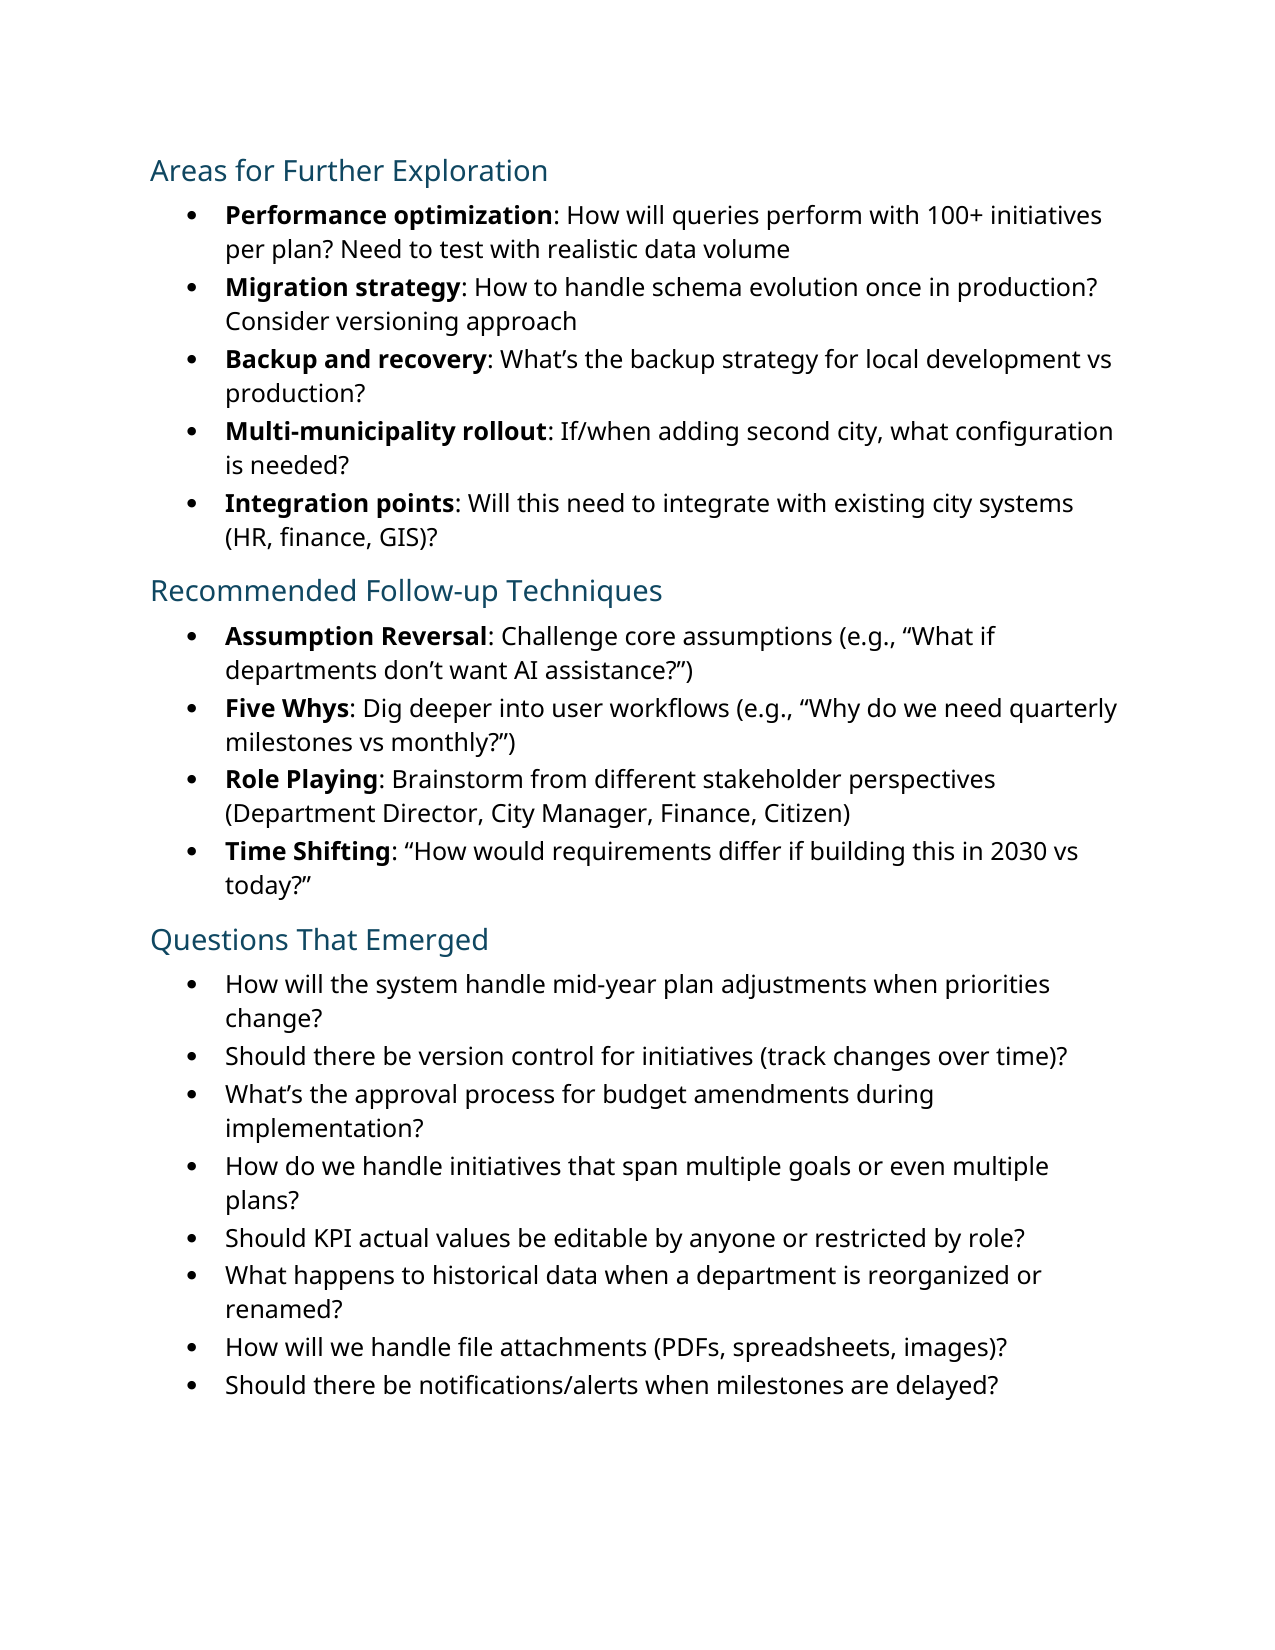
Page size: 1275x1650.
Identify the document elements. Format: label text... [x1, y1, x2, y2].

subtitle Areas for Further Exploration [150, 150, 1125, 190]
subtitle Questions That Emerged [150, 919, 1125, 958]
subtitle Recommended Follow-up Techniques [150, 570, 1125, 610]
list Should KPI actual values be editable by anyone or restricted by role? [187, 1220, 1125, 1254]
list Role Playing: Brainstorm from different stakeholder perspectives (Department Director, City Manager, Finance, Citizen) [187, 762, 1125, 830]
list Multi-municipality rollout: If/when adding second city, what configuration is needed? [187, 414, 1125, 482]
list Migration strategy: How to handle schema evolution once in production? Consider versioning approach [187, 270, 1125, 338]
list How will we handle file attachments (PDFs, spreadsheets, images)? [187, 1330, 1125, 1364]
list Assumption Reversal: Challenge core assumptions (e.g., “What if departments don’t want AI assistance?”) [187, 618, 1125, 686]
list What’s the approval process for budget amendments during implementation? [187, 1076, 1125, 1144]
list Backup and recovery: What’s the backup strategy for local development vs production? [187, 342, 1125, 410]
list Performance optimization: How will queries perform with 100+ initiatives per plan? Need to test with realistic data volume [187, 198, 1125, 266]
list Five Whys: Dig deeper into user workflows (e.g., “Why do we need quarterly milestones vs monthly?”) [187, 690, 1125, 758]
list How will the system handle mid-year plan adjustments when priorities change? [187, 967, 1125, 1035]
list How do we handle initiatives that span multiple goals or even multiple plans? [187, 1148, 1125, 1216]
list What happens to historical data when a department is reorganized or renamed? [187, 1258, 1125, 1326]
list Should there be version control for initiatives (track changes over time)? [187, 1039, 1125, 1073]
list Time Shifting: “How would requirements differ if building this in 2030 vs today?” [187, 834, 1125, 902]
list Integration points: Will this need to integrate with existing city systems (HR, finance, GIS)? [187, 486, 1125, 554]
list Should there be notifications/alerts when milestones are delayed? [187, 1368, 1125, 1402]
